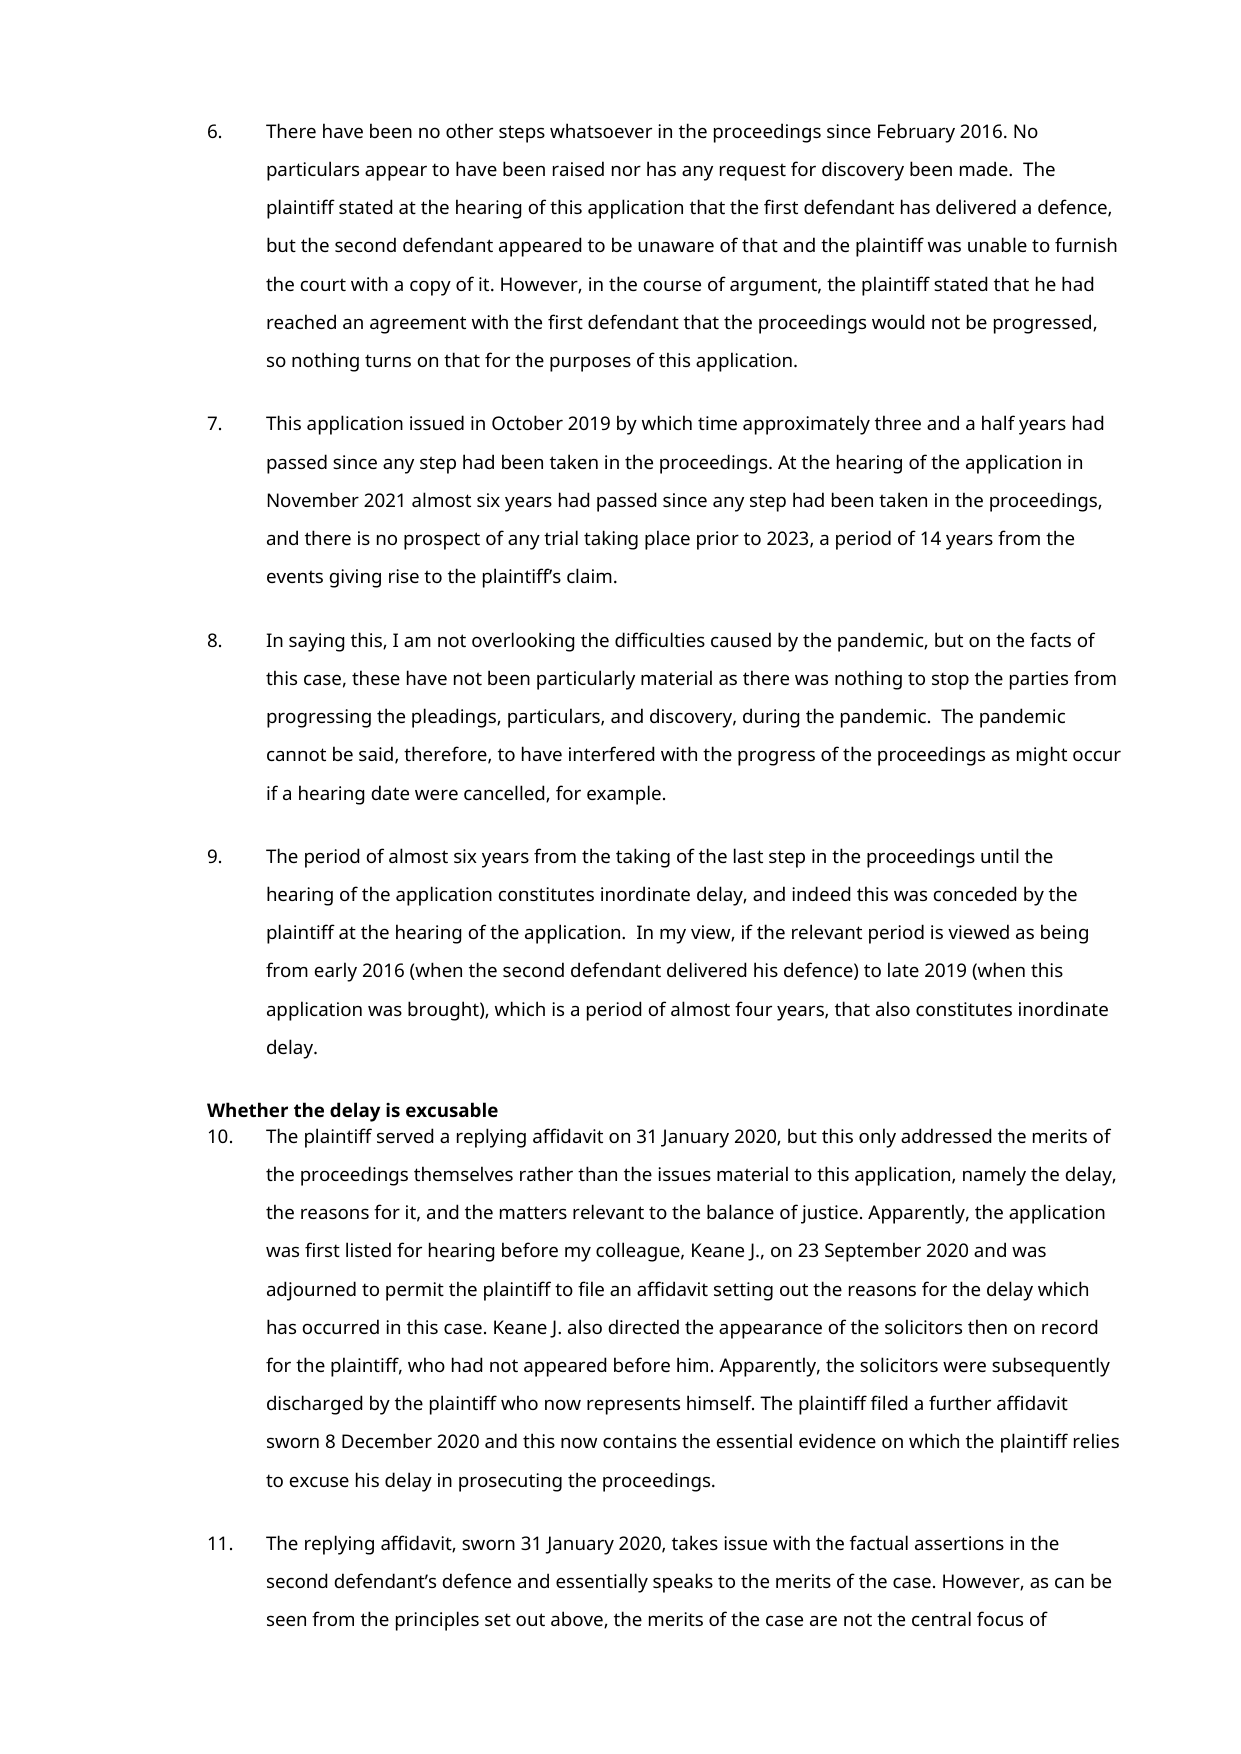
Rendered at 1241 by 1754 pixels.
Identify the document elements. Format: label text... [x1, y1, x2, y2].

subtitle Whether the delay is excusable [207, 1097, 1122, 1123]
text 10. The plaintiff served a replying affidavit on 31 January 2020, but this only addressed the merits of the proceedings themselves rather than the issues material to this application, namely the delay, the reasons for it, and the matters relevant to the balance of justice. Apparently, the application was first listed for hearing before my colleague, Keane J., on 23 September 2020 and was adjourned to permit the plaintiff to file an affidavit setting out the reasons for the delay which has occurred in this case. Keane J. also directed the appearance of the solicitors then on record for the plaintiff, who had not appeared before him. Apparently, the solicitors were subsequently discharged by the plaintiff who now represents himself. The plaintiff filed a further affidavit sworn 8 December 2020 and this now contains the essential evidence on which the plaintiff relies to excuse his delay in prosecuting the proceedings. [207, 1123, 1122, 1492]
text 6. There have been no other steps whatsoever in the proceedings since February 2016. No particulars appear to have been raised nor has any request for discovery been made. The plaintiff stated at the hearing of this application that the first defendant has delivered a defence, but the second defendant appeared to be unaware of that and the plaintiff was unable to furnish the court with a copy of it. However, in the course of argument, the plaintiff stated that he had reached an agreement with the first defendant that the proceedings would not be progressed, so nothing turns on that for the purposes of this application. [207, 118, 1122, 373]
text 7. This application issued in October 2019 by which time approximately three and a half years had passed since any step had been taken in the proceedings. At the hearing of the application in November 2021 almost six years had passed since any step had been taken in the proceedings, and there is no prospect of any trial taking place prior to 2023, a period of 14 years from the events giving rise to the plaintiff’s claim. [207, 411, 1122, 589]
text 8. In saying this, I am not overlooking the difficulties caused by the pandemic, but on the facts of this case, these have not been particularly material as there was nothing to stop the parties from progressing the pleadings, particulars, and discovery, during the pandemic. The pandemic cannot be said, therefore, to have interfered with the progress of the proceedings as might occur if a hearing date were cancelled, for example. [207, 627, 1122, 805]
text 9. The period of almost six years from the taking of the last step in the proceedings until the hearing of the application constitutes inordinate delay, and indeed this was conceded by the plaintiff at the hearing of the application. In my view, if the relevant period is viewed as being from early 2016 (when the second defendant delivered his defence) to late 2019 (when this application was brought), which is a period of almost four years, that also constitutes inordinate delay. [207, 843, 1122, 1060]
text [207, 1530, 1122, 1632]
